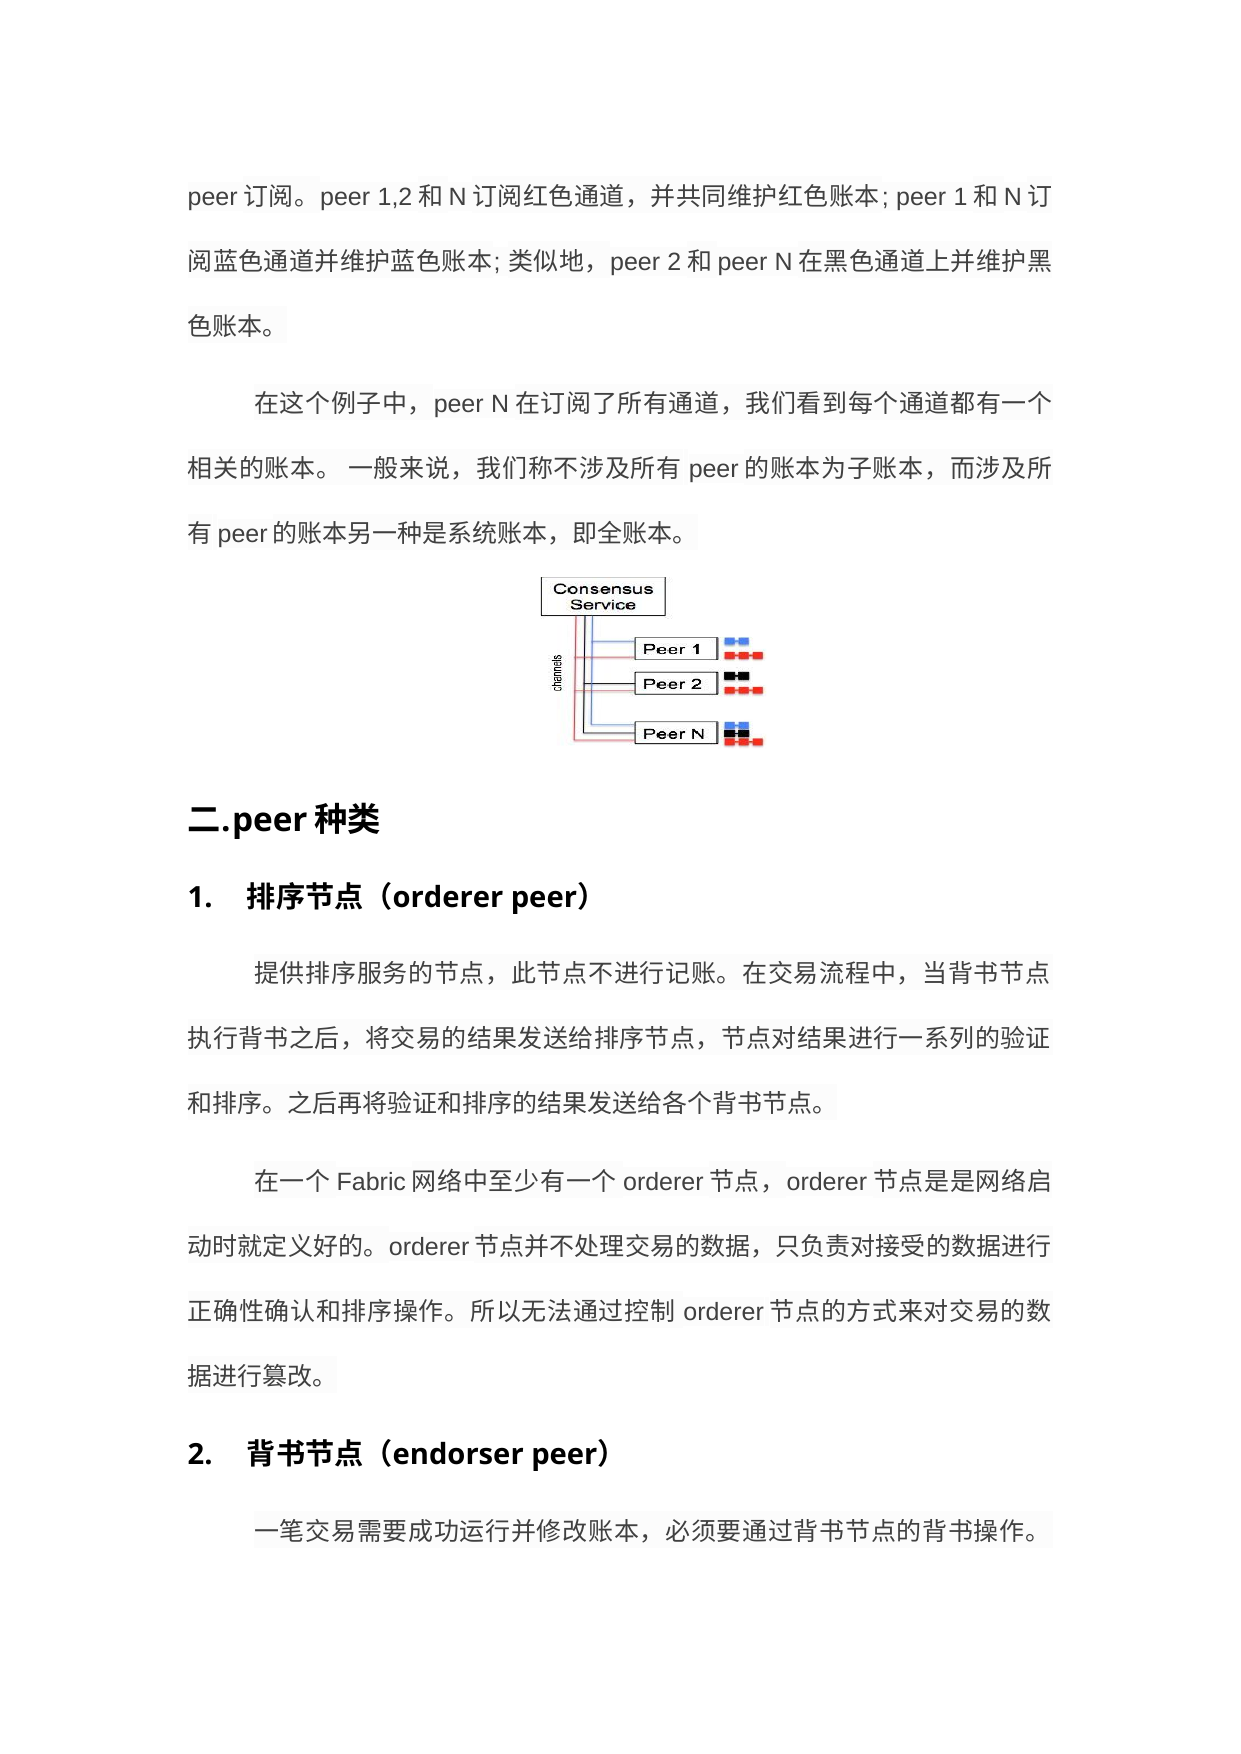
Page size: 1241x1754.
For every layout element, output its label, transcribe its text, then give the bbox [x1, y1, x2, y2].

text 在这个例子中，peer N在订阅了所有通道，我们看到每个通道都有一个相关的账本。 一般来说，我们称不涉及所有peer的账本为子账本，而涉及所有peer的账本另一种是系统账本，即全账本。 [187, 369, 1053, 564]
text 提供排序服务的节点，此节点不进行记账。在交易流程中，当背书节点执行背书之后，将交易的结果发送给排序节点，节点对结果进行一系列的验证和排序。之后再将验证和排序的结果发送给各个背书节点。 [187, 939, 1053, 1134]
subtitle 排序节点（orderer peer） [187, 862, 1053, 927]
text 在一个Fabric网络中至少有一个orderer节点，orderer节点是是网络启动时就定义好的。orderer节点并不处理交易的数据，只负责对接受的数据进行正确性确认和排序操作。所以无法通过控制orderer节点的方式来对交易的数据进行篡改。 [187, 1147, 1053, 1407]
subtitle peer种类 [187, 784, 1053, 849]
picture [540, 577, 767, 749]
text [187, 1497, 1053, 1562]
subtitle 背书节点（endorser peer） [187, 1419, 1053, 1484]
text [187, 162, 1053, 357]
